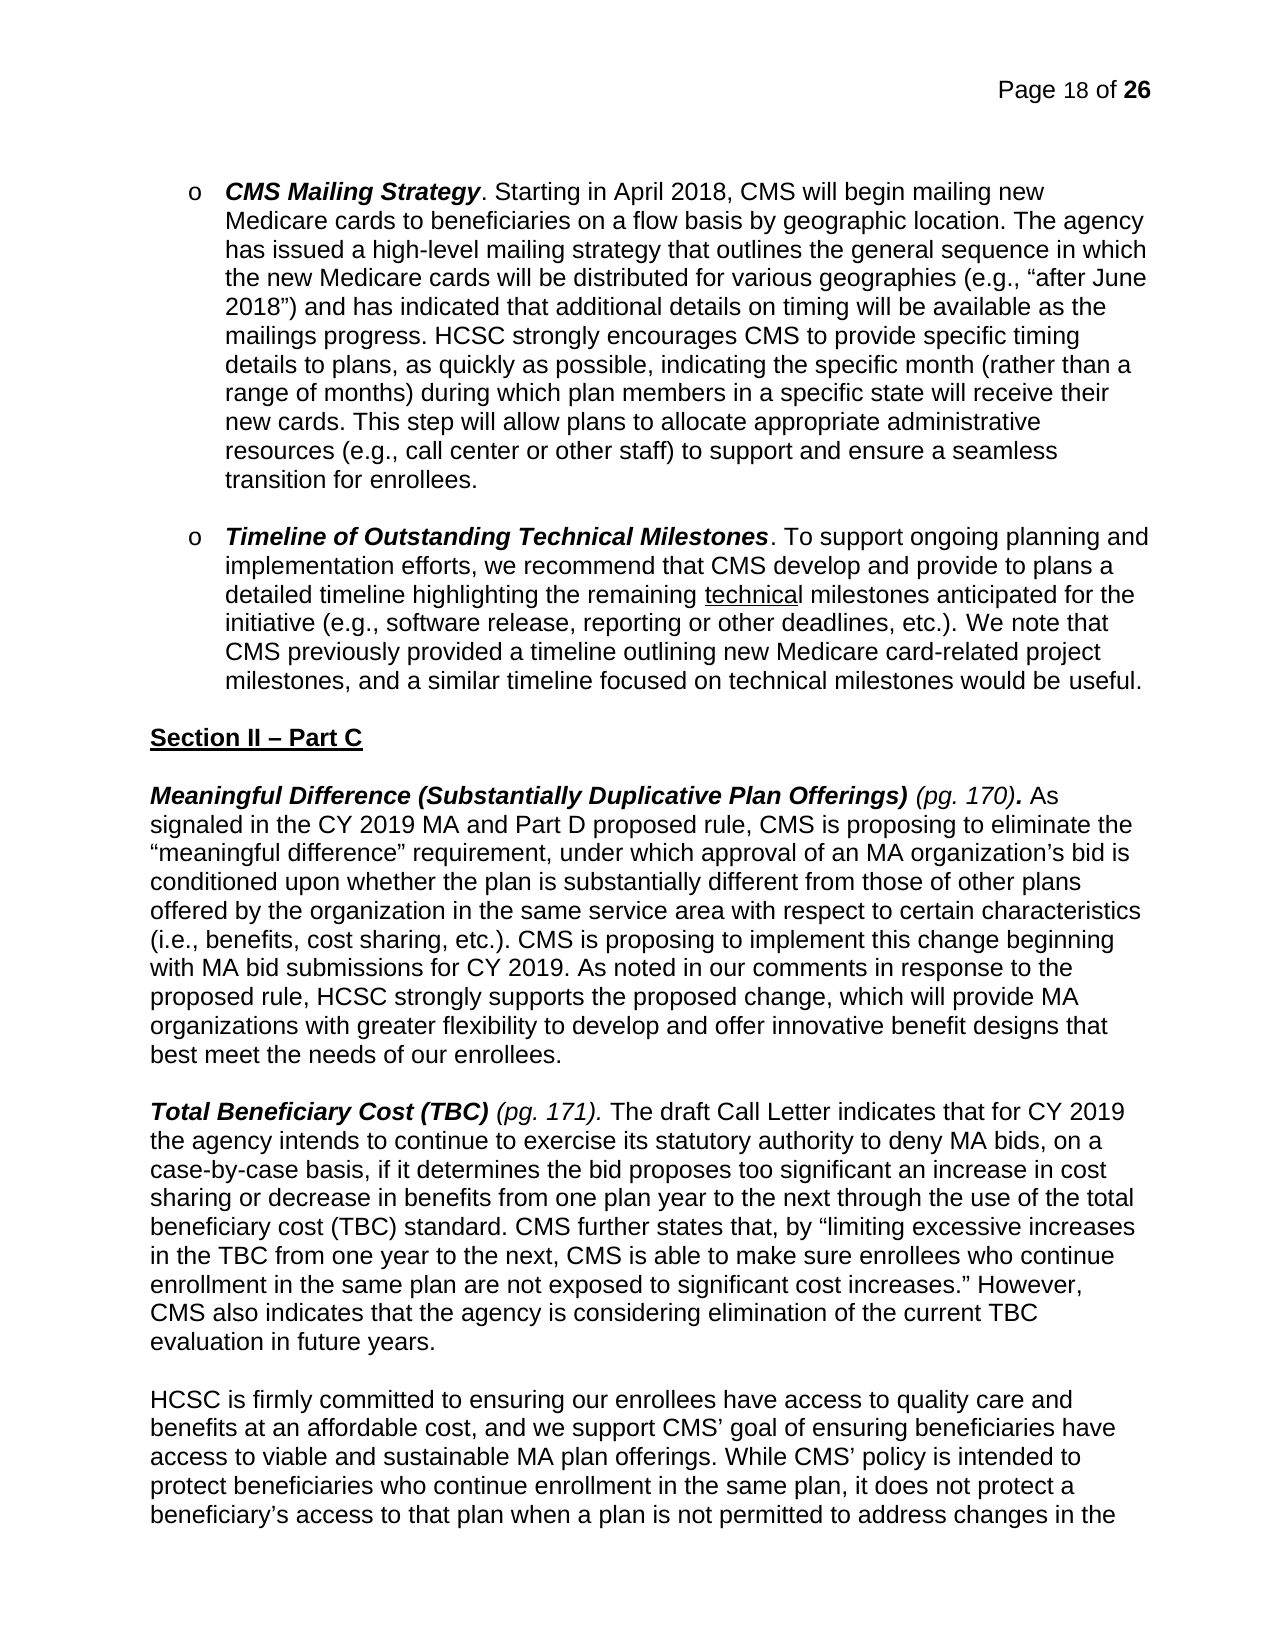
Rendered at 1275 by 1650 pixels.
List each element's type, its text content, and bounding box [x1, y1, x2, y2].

subtitle Section II – Part C [150, 723, 1164, 752]
text Meaningful Difference (Substantially Duplicative Plan Offerings) (pg. 170). As signaled in the CY 2019 MA and Part D proposed rule, CMS is proposing to eliminate the “meaningful difference” requirement, under which approval of an MA organization’s bid is conditioned upon whether the plan is substantially different from those of other plans offered by the organization in the same service area with respect to certain characteristics (i.e., benefits, cost sharing, etc.). CMS is proposing to implement this change beginning with MA bid submissions for CY 2019. As noted in our comments in response to the proposed rule, HCSC strongly supports the proposed change, which will provide MA organizations with greater flexibility to develop and offer innovative benefit designs that best meet the needs of our enrollees. [150, 781, 1149, 1068]
list Timeline of Outstanding Technical Milestones. To support ongoing planning and implementation efforts, we recommend that CMS develop and provide to plans a detailed timeline highlighting the remaining technical milestones anticipated for the initiative (e.g., software release, reporting or other deadlines, etc.). We note that CMS previously provided a timeline outlining new Medicare card-related project milestones, and a similar timeline focused on technical milestones would be useful. [187, 523, 1149, 695]
text Total Beneficiary Cost (TBC) (pg. 171). The draft Call Letter indicates that for CY 2019 the agency intends to continue to exercise its statutory authority to deny MA bids, on a case-by-case basis, if it determines the bid proposes too significant an increase in cost sharing or decrease in benefits from one plan year to the next through the use of the total beneficiary cost (TBC) standard. CMS further states that, by “limiting excessive increases in the TBC from one year to the next, CMS is able to make sure enrollees who continue enrollment in the same plan are not exposed to significant cost increases.” However, CMS also indicates that the agency is considering elimination of the current TBC evaluation in future years. [150, 1097, 1146, 1356]
text HCSC is firmly committed to ensuring our enrollees have access to quality care and benefits at an affordable cost, and we support CMS’ goal of ensuring beneficiaries have access to viable and sustainable MA plan offerings. While CMS’ policy is intended to protect beneficiaries who continue enrollment in the same plan, it does not protect a beneficiary’s access to that plan when a plan is not permitted to address changes in the [150, 1385, 1149, 1528]
list CMS Mailing Strategy. Starting in April 2018, CMS will begin mailing new Medicare cards to beneficiaries on a flow basis by geographic location. The agency has issued a high-level mailing strategy that outlines the general sequence in which the new Medicare cards will be distributed for various geographies (e.g., “after June 2018”) and has indicated that additional details on timing will be available as the mailings progress. HCSC strongly encourages CMS to provide specific timing details to plans, as quickly as possible, indicating the specific month (rather than a range of months) during which plan members in a specific state will receive their new cards. This step will allow plans to allocate appropriate administrative resources (e.g., call center or other staff) to support and ensure a seamless transition for enrollees. [187, 178, 1148, 494]
